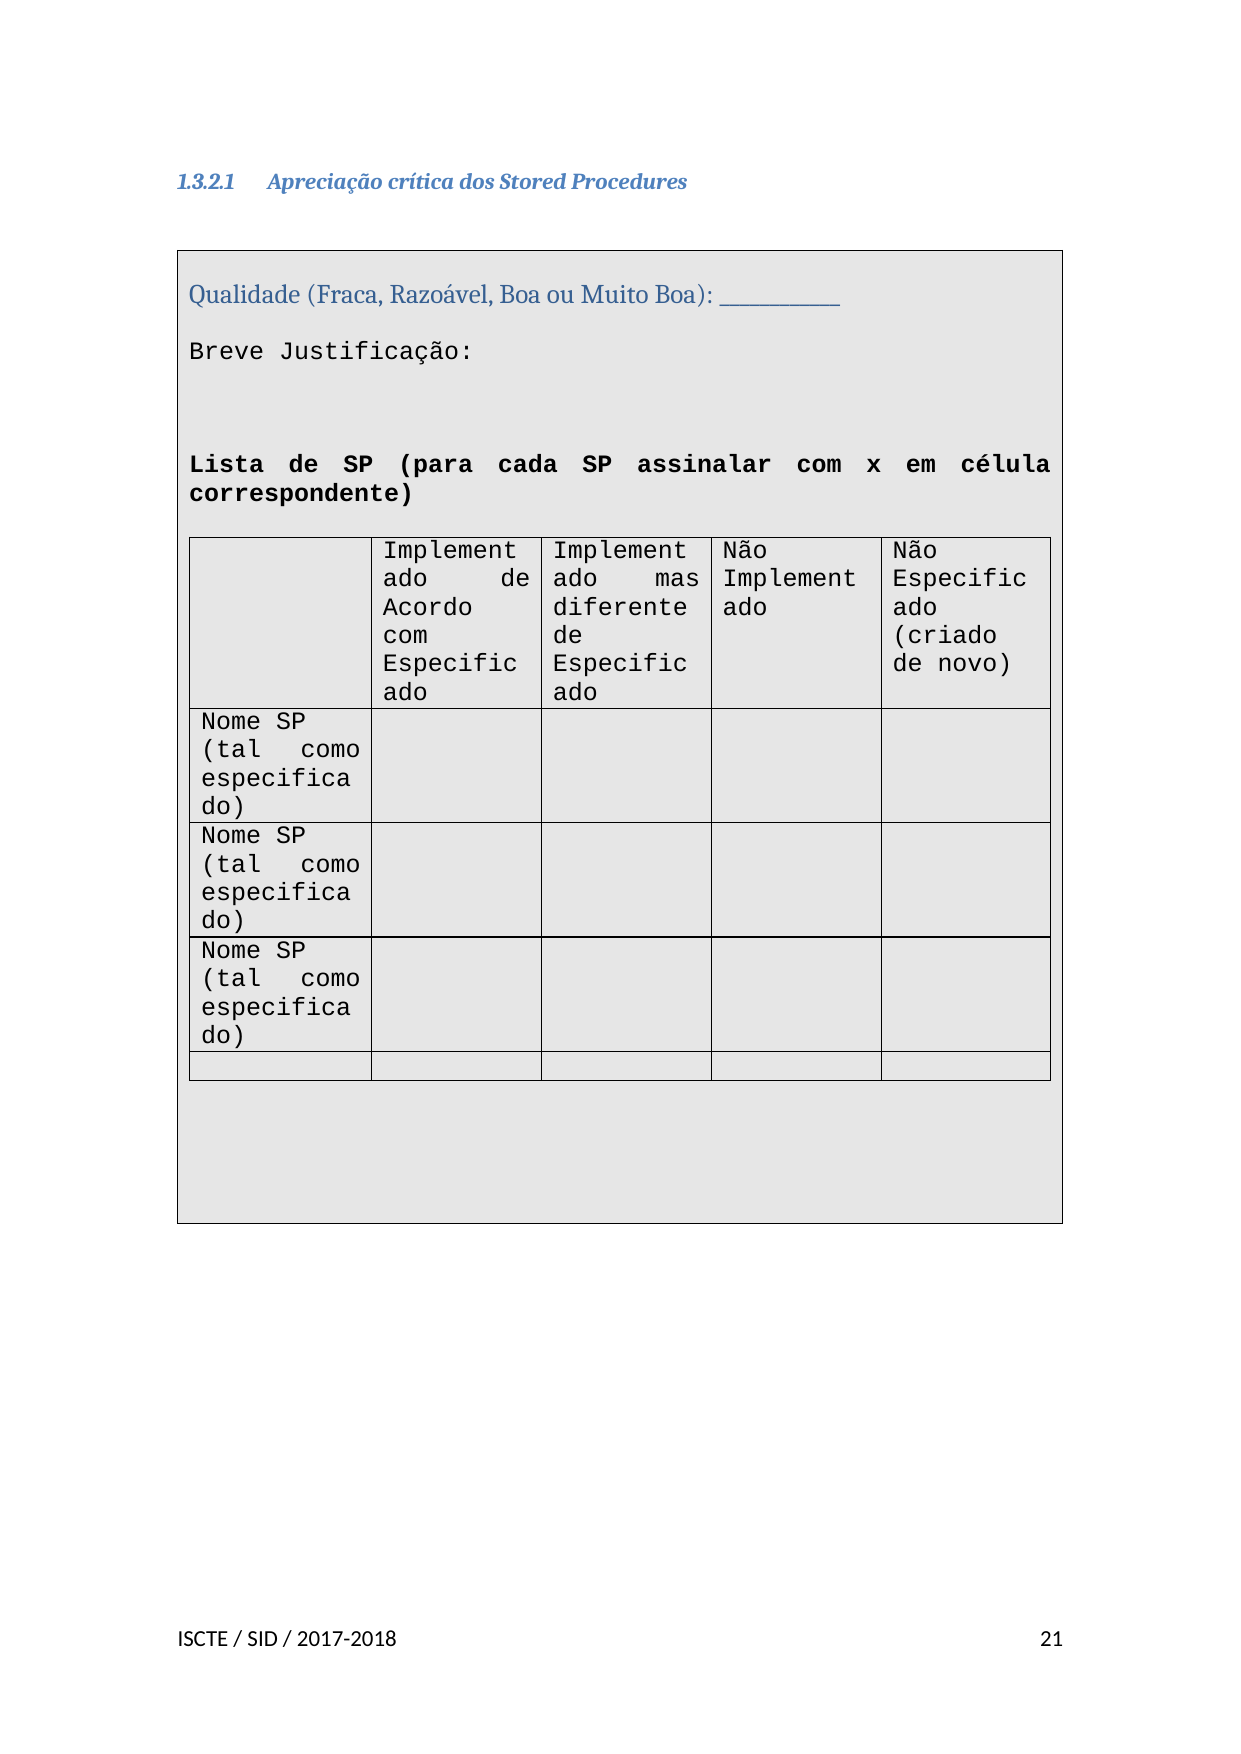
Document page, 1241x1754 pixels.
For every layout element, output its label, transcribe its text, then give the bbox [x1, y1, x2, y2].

table_header Qualidade (Fraca, Razoável, Boa ou Muito Boa): ____________ Breve Justificação: Lista de SP (para cada SP assinalar com x em célula correspondente) [178, 251, 1062, 1223]
subtitle Apreciação crítica dos Stored Procedures [177, 168, 1063, 195]
